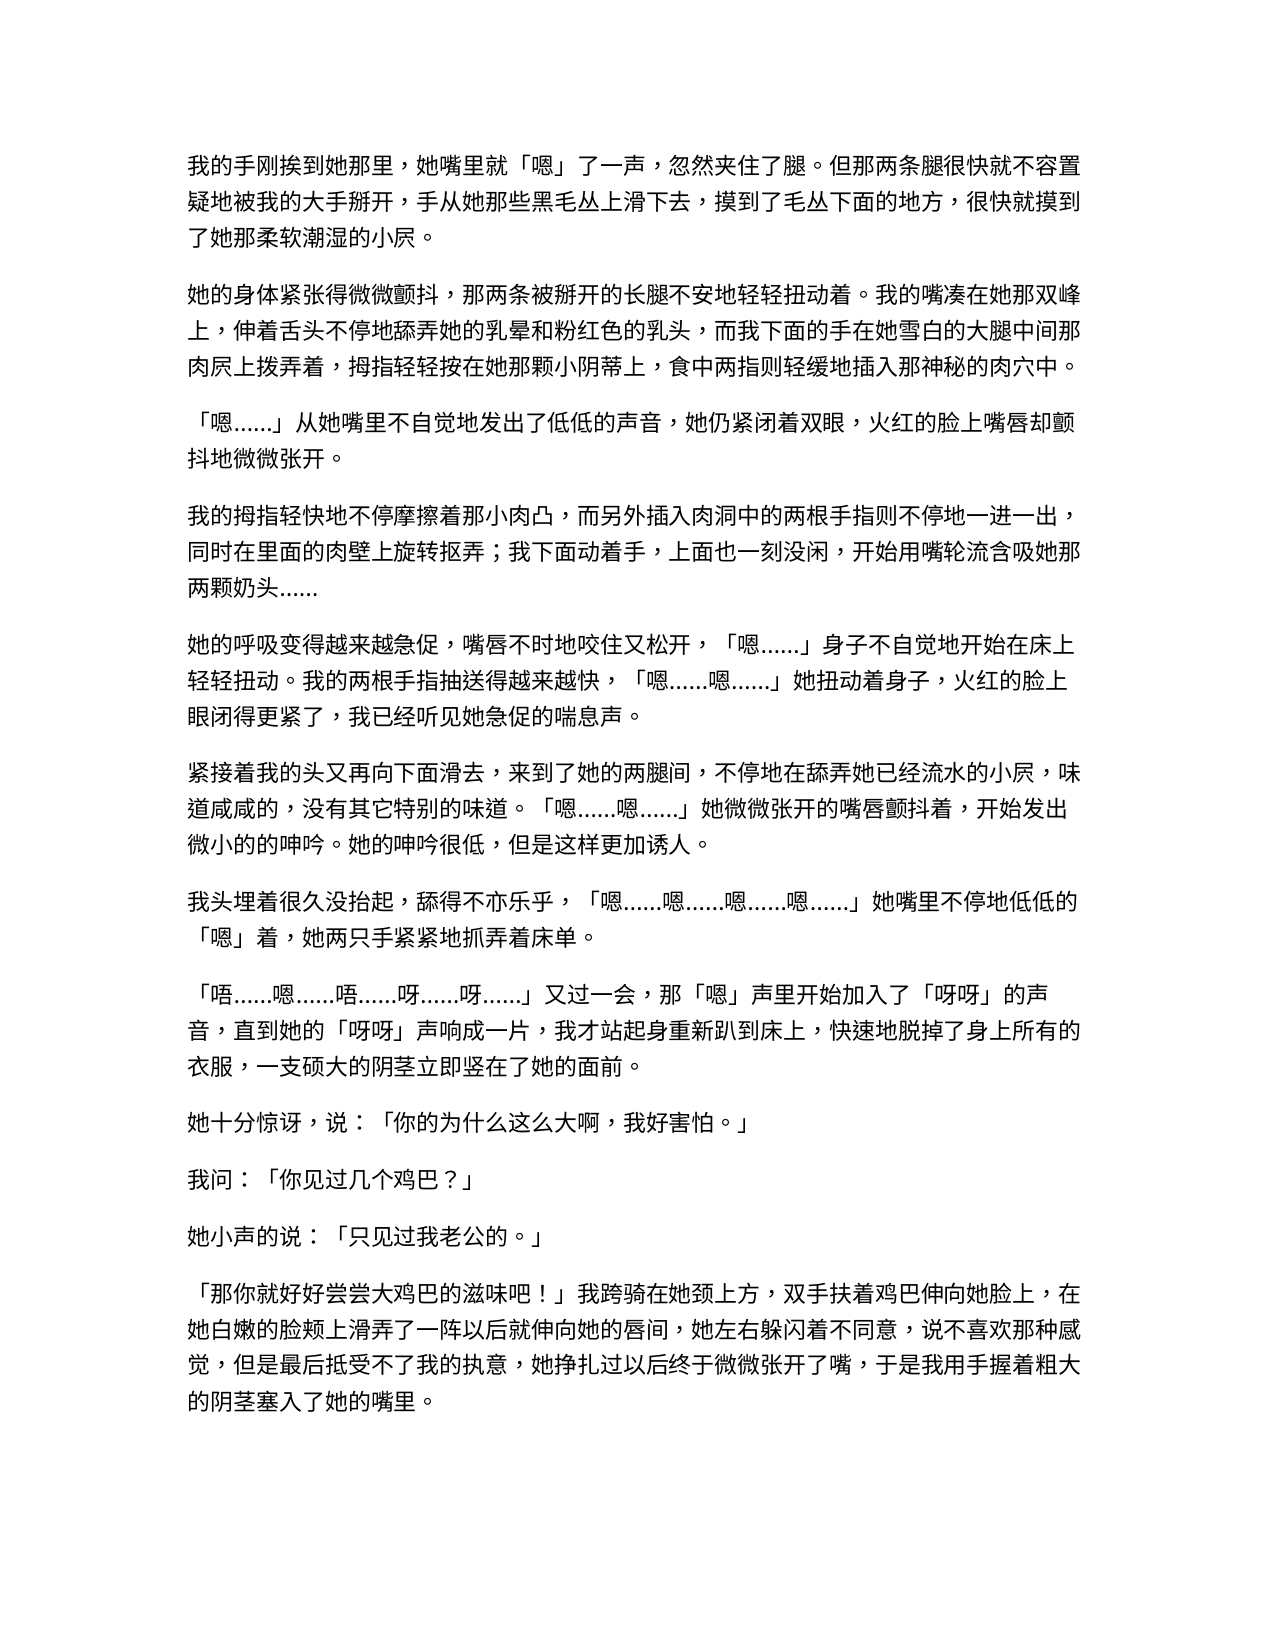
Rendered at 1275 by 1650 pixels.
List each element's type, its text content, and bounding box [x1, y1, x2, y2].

text 她的呼吸变得越来越急促，嘴唇不时地咬住又松开，「嗯……」身子不自觉地开始在床上轻轻扭动。我的两根手指抽送得越来越快，「嗯……嗯……」她扭动着身子，火红的脸上眼闭得更紧了，我已经听见她急促的喘息声。 [187, 629, 1087, 732]
text 我的手刚挨到她那里，她嘴里就「嗯」了一声，忽然夹住了腿。但那两条腿很快就不容置疑地被我的大手掰开，手从她那些黑毛丛上滑下去，摸到了毛丛下面的地方，很快就摸到了她那柔软潮湿的小屄。 [187, 150, 1087, 253]
text 紧接着我的头又再向下面滑去，来到了她的两腿间，不停地在舔弄她已经流水的小屄，味道咸咸的，没有其它特别的味道。「嗯……嗯……」她微微张开的嘴唇颤抖着，开始发出微小的的呻吟。她的呻吟很低，但是这样更加诱人。 [187, 757, 1087, 860]
text 「唔……嗯……唔……呀……呀……」又过一会，那「嗯」声里开始加入了「呀呀」的声音，直到她的「呀呀」声响成一片，我才站起身重新趴到床上，快速地脱掉了身上所有的衣服，一支硕大的阴茎立即竖在了她的面前。 [187, 979, 1087, 1082]
text 我的拇指轻快地不停摩擦着那小肉凸，而另外插入肉洞中的两根手指则不停地一进一出，同时在里面的肉壁上旋转抠弄；我下面动着手，上面也一刻没闲，开始用嘴轮流含吸她那两颗奶头…… [187, 500, 1087, 603]
text 她小声的说：「只见过我老公的。」 [187, 1221, 1087, 1252]
text 我头埋着很久没抬起，舔得不亦乐乎，「嗯……嗯……嗯……嗯……」她嘴里不停地低低的「嗯」着，她两只手紧紧地抓弄着床单。 [187, 886, 1087, 953]
text 「那你就好好尝尝大鸡巴的滋味吧！」我跨骑在她颈上方，双手扶着鸡巴伸向她脸上，在她白嫩的脸颊上滑弄了一阵以后就伸向她的唇间，她左右躲闪着不同意，说不喜欢那种感觉，但是最后抵受不了我的执意，她挣扎过以后终于微微张开了嘴，于是我用手握着粗大的阴茎塞入了她的嘴里。 [187, 1278, 1087, 1417]
text 她的身体紧张得微微颤抖，那两条被掰开的长腿不安地轻轻扭动着。我的嘴凑在她那双峰上，伸着舌头不停地舔弄她的乳晕和粉红色的乳头，而我下面的手在她雪白的大腿中间那肉屄上拨弄着，拇指轻轻按在她那颗小阴蒂上，食中两指则轻缓地插入那神秘的肉穴中。 [187, 279, 1087, 382]
text 「嗯……」从她嘴里不自觉地发出了低低的声音，她仍紧闭着双眼，火红的脸上嘴唇却颤抖地微微张开。 [187, 407, 1087, 474]
text 她十分惊讶，说：「你的为什么这么大啊，我好害怕。」 [187, 1107, 1087, 1138]
text 我问：「你见过几个鸡巴？」 [187, 1164, 1087, 1195]
